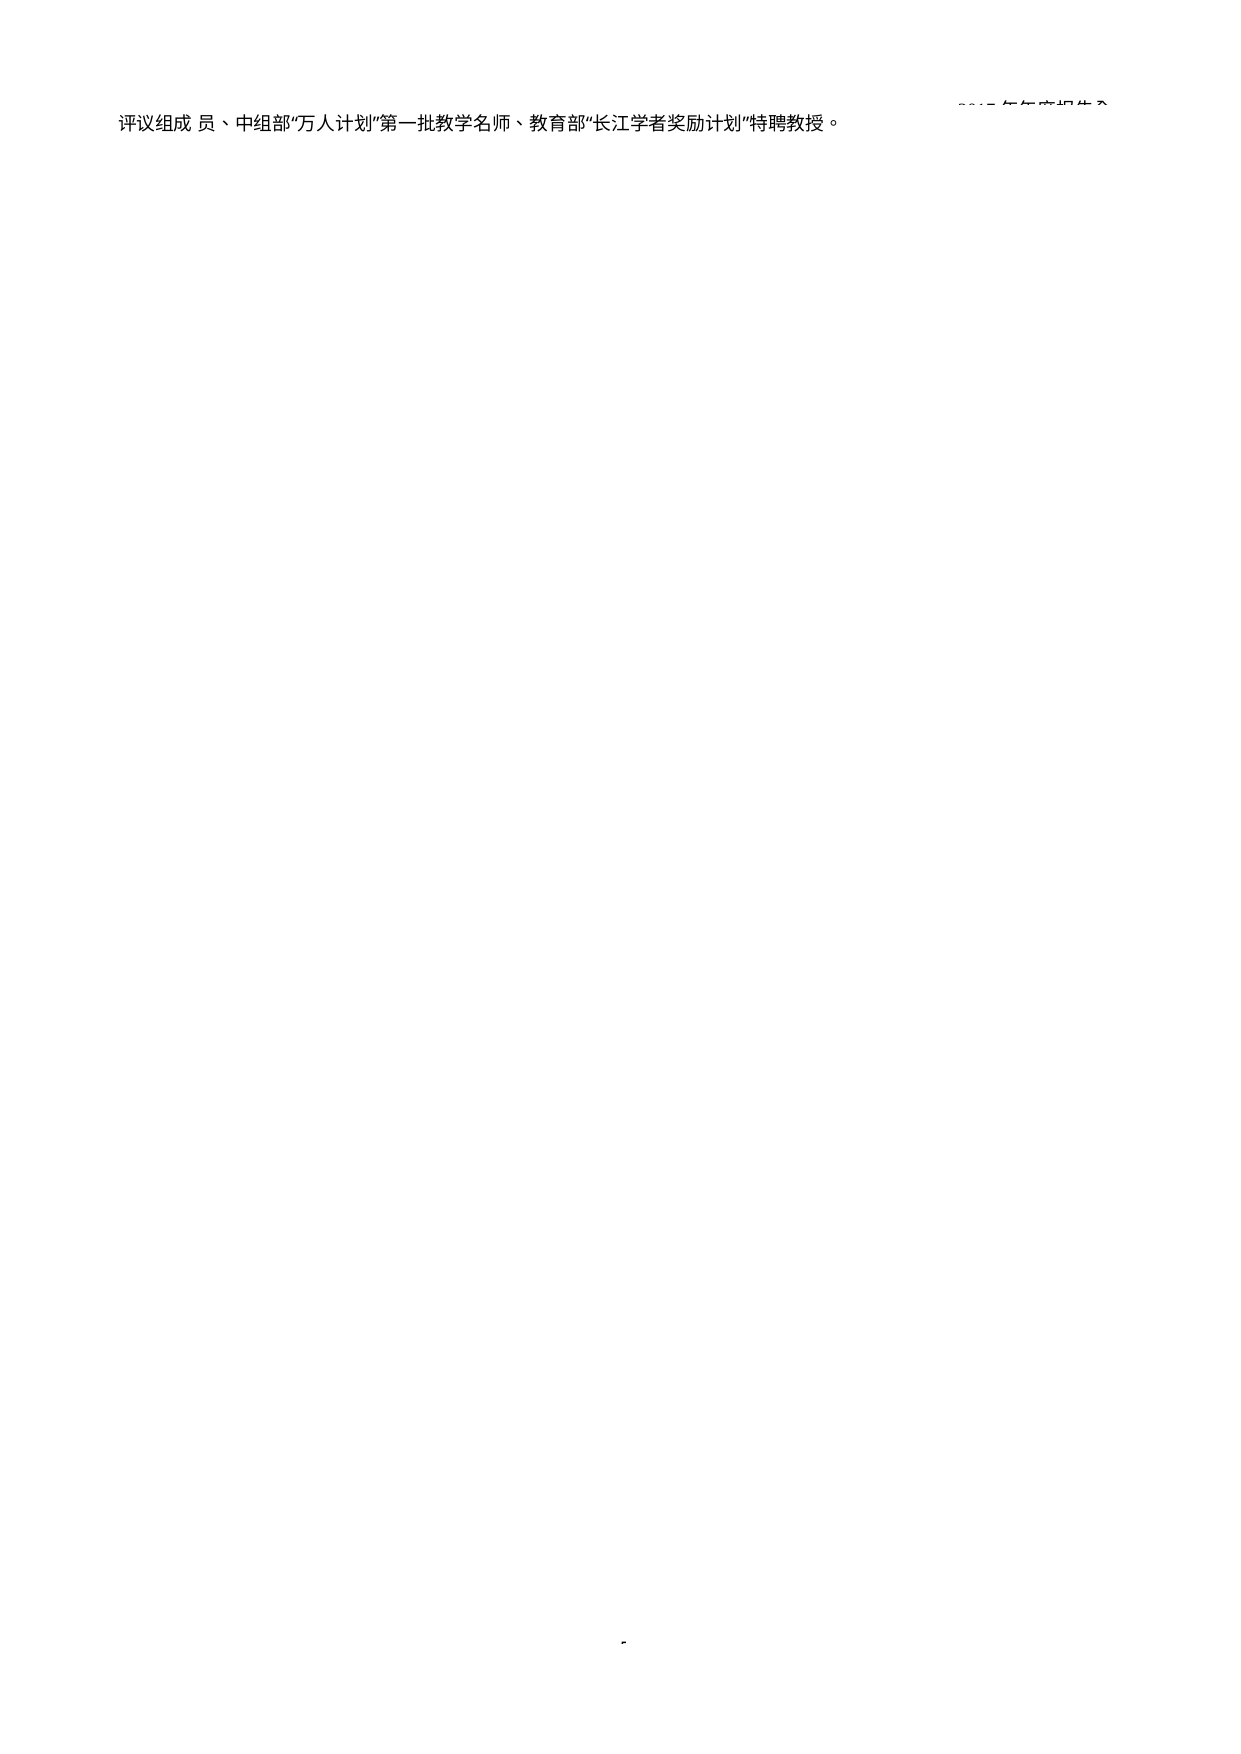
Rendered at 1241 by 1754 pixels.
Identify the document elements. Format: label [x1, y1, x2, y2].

text [118, 110, 1122, 136]
